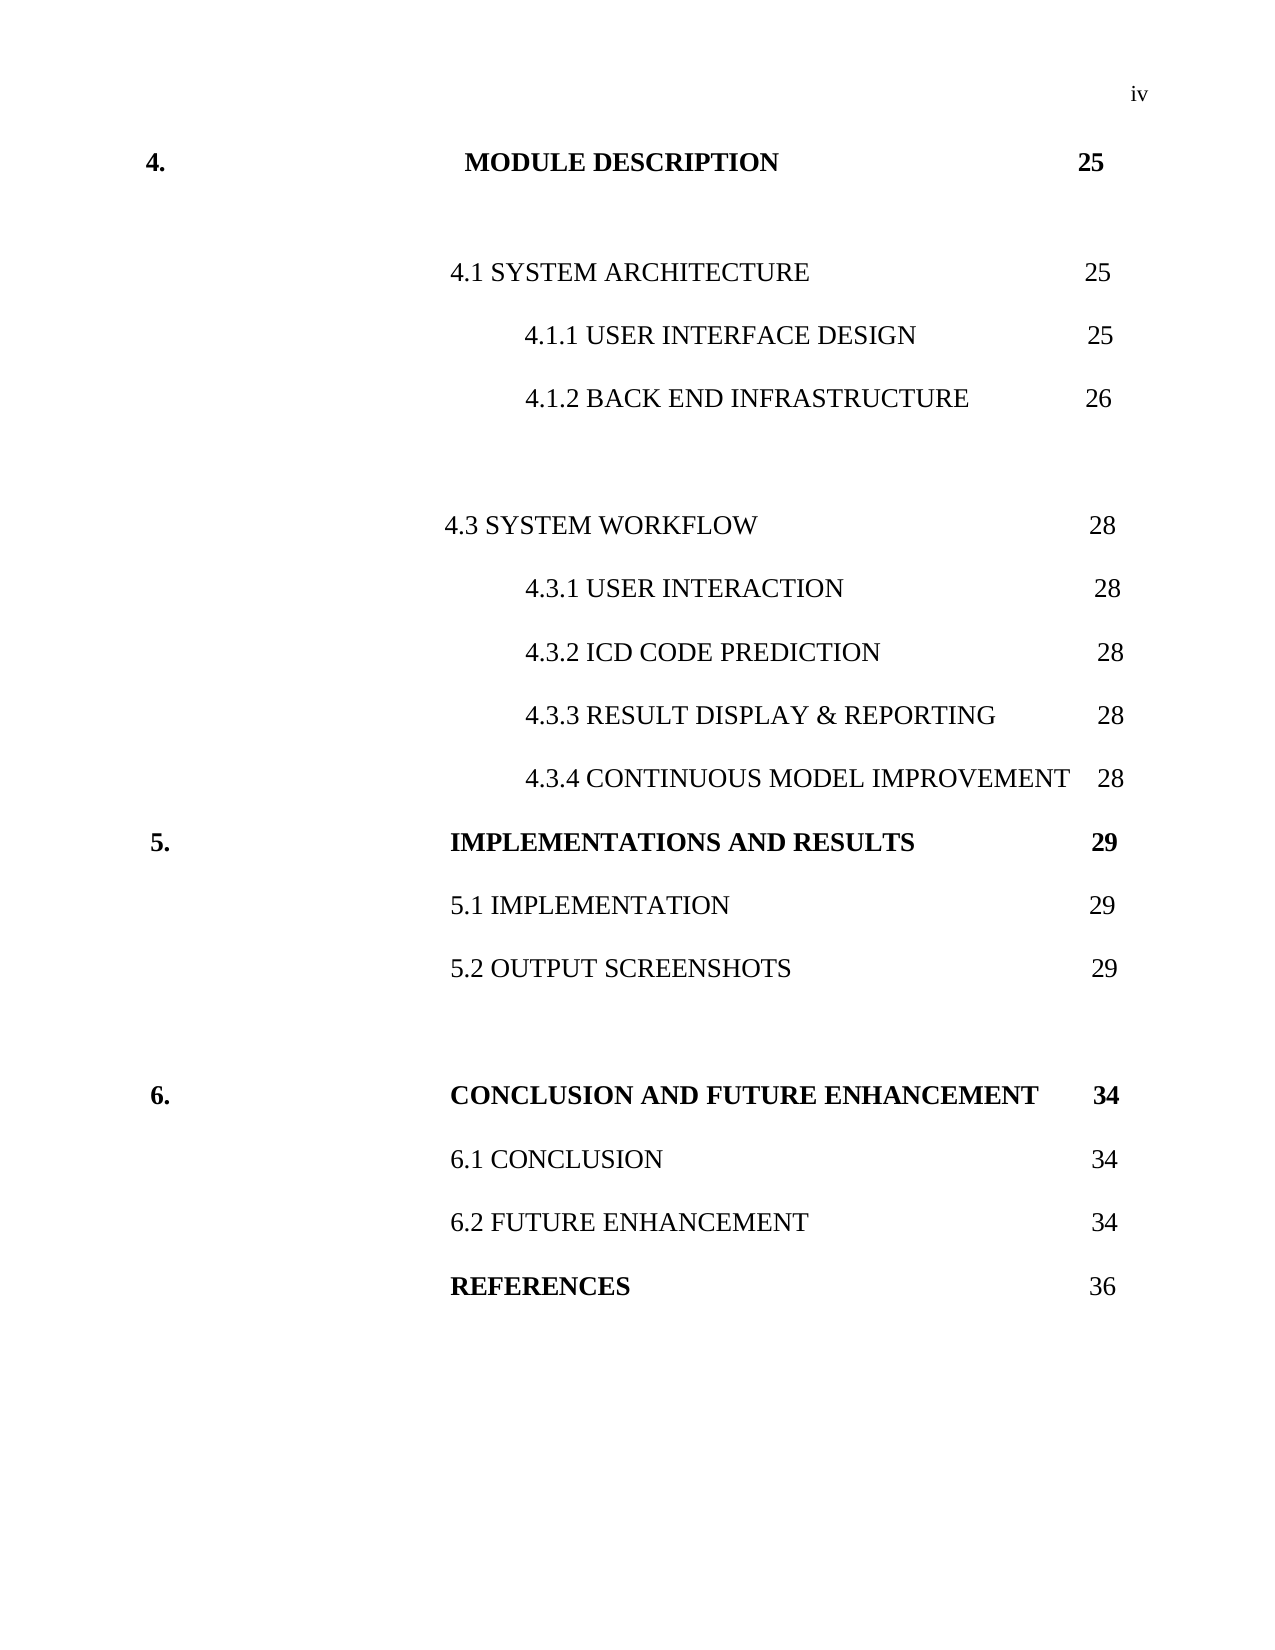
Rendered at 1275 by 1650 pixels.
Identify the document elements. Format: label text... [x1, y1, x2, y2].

table_cell 4. MODULE DESCRIPTION [146, 133, 1016, 180]
table_cell 25 [1016, 133, 1118, 180]
